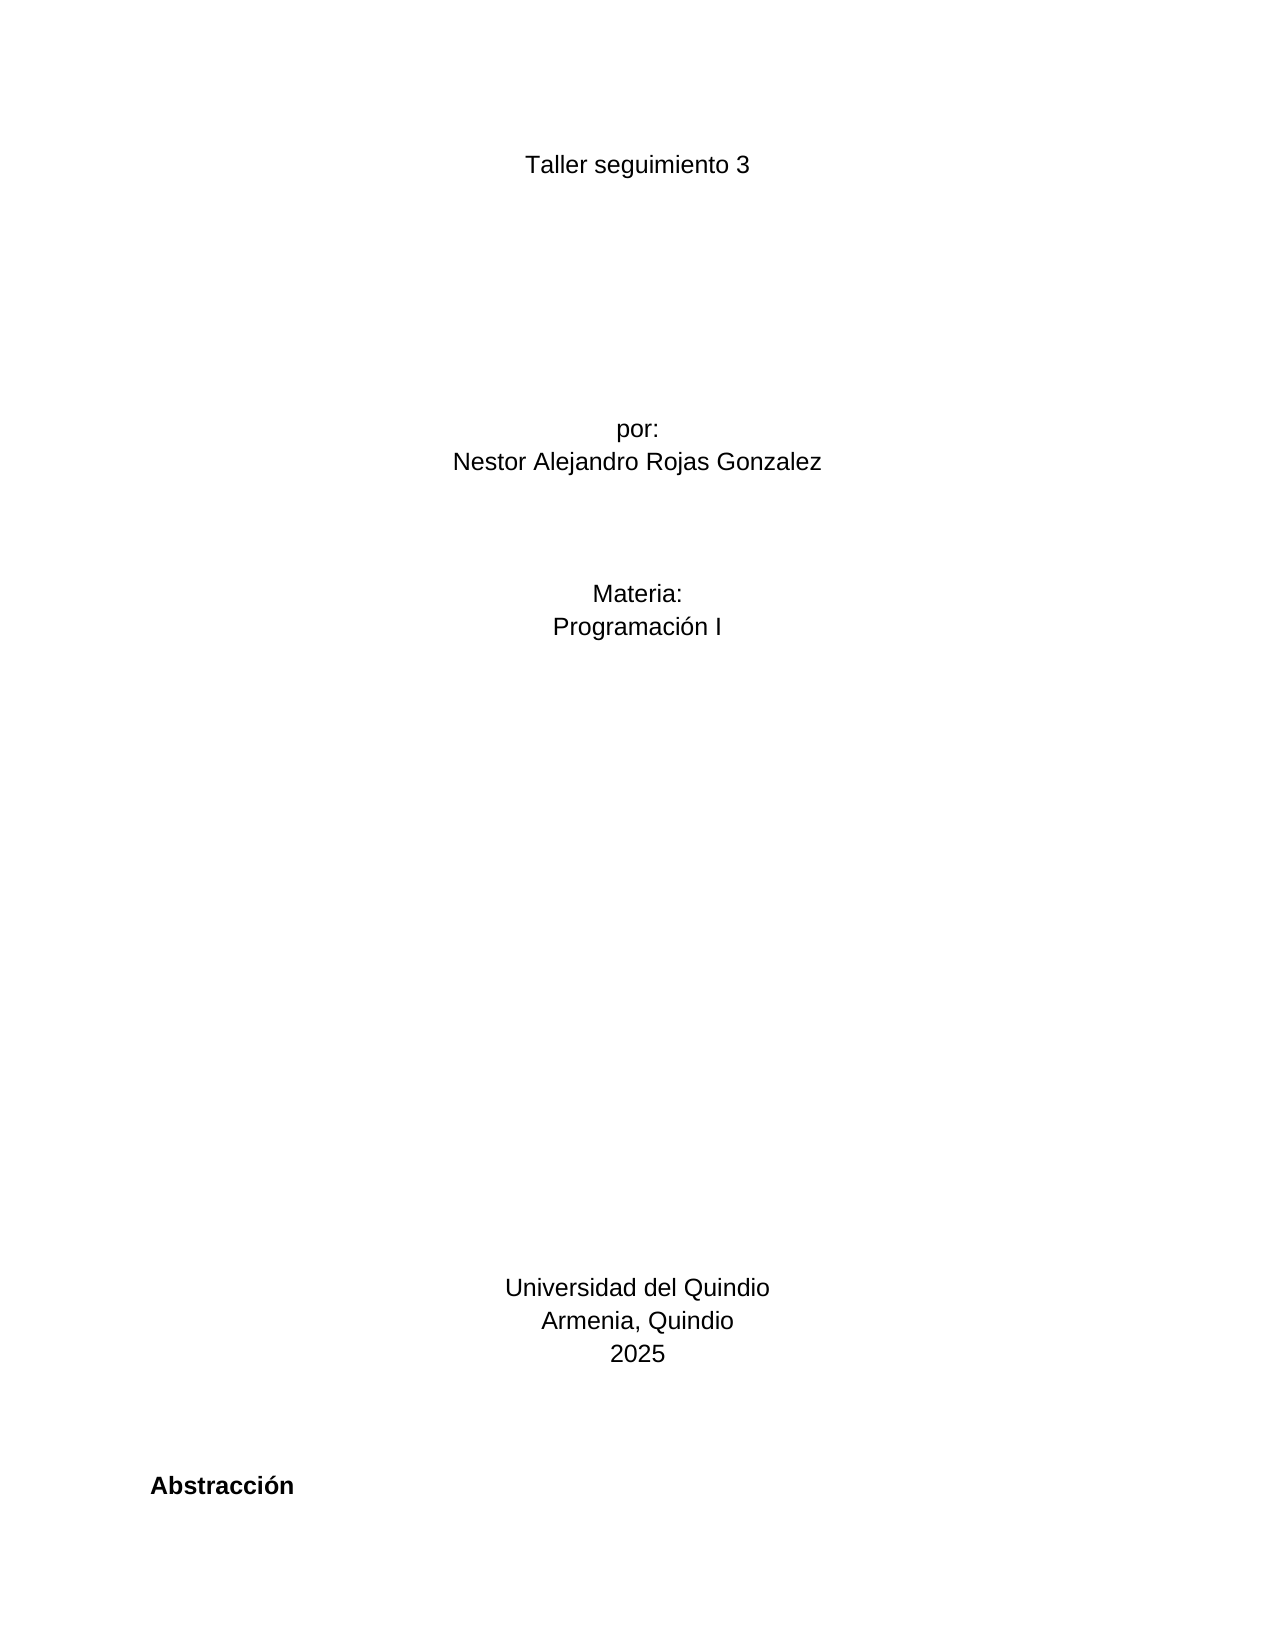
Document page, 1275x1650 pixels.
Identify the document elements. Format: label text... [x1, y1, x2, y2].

text por: [150, 414, 1125, 443]
text Abstracción [150, 1471, 1125, 1499]
text 2025 [150, 1339, 1125, 1367]
text Armenia, Quindio [150, 1306, 1125, 1334]
text Programación I [150, 612, 1125, 641]
text Materia: [150, 579, 1125, 608]
text Universidad del Quindio [150, 1273, 1125, 1301]
text Nestor Alejandro Rojas Gonzalez [150, 447, 1125, 476]
text Taller seguimiento 3 [150, 150, 1125, 179]
